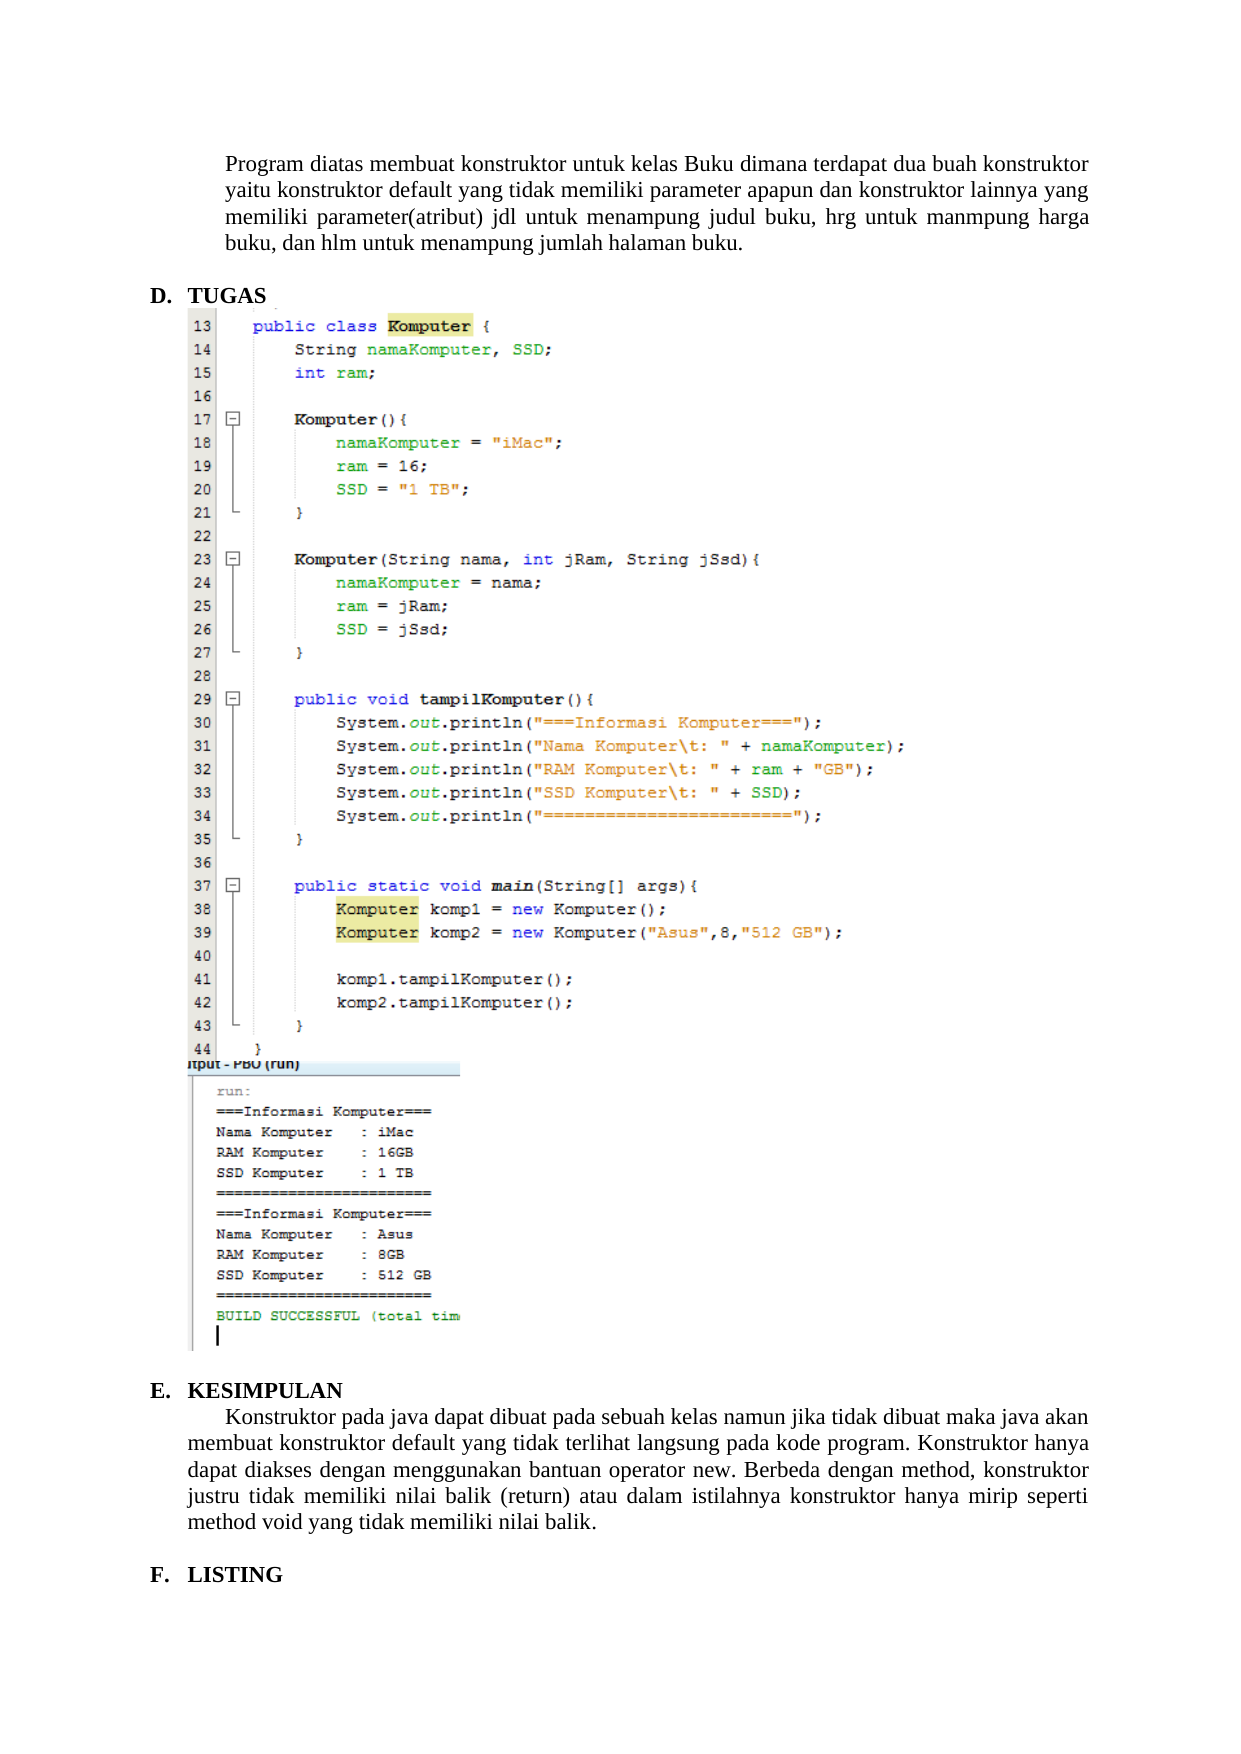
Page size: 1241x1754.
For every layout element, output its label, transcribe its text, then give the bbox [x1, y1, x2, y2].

list Konstruktor pada java dapat dibuat pada sebuah kelas namun jika tidak dibuat maka java akan membuat konstruktor default yang tidak terlihat langsung pada kode program. Konstruktor hanya dapat diakses dengan menggunakan bantuan operator new. Berbeda dengan method, konstruktor justru tidak memiliki nilai balik (return) atau dalam istilahnya konstruktor hanya mirip seperti method void yang tidak memiliki nilai balik. [187, 1403, 1090, 1535]
list LISTING [150, 1561, 1090, 1587]
picture [187, 308, 938, 1351]
list TUGAS [150, 282, 1090, 308]
list KESIMPULAN [150, 1377, 1090, 1403]
list Program diatas membuat konstruktor untuk kelas Buku dimana terdapat dua buah konstruktor yaitu konstruktor default yang tidak memiliki parameter apapun dan konstruktor lainnya yang memiliki parameter(atribut) jdl untuk menampung judul buku, hrg untuk manmpung harga buku, dan hlm untuk menampung jumlah halaman buku. [225, 150, 1090, 255]
